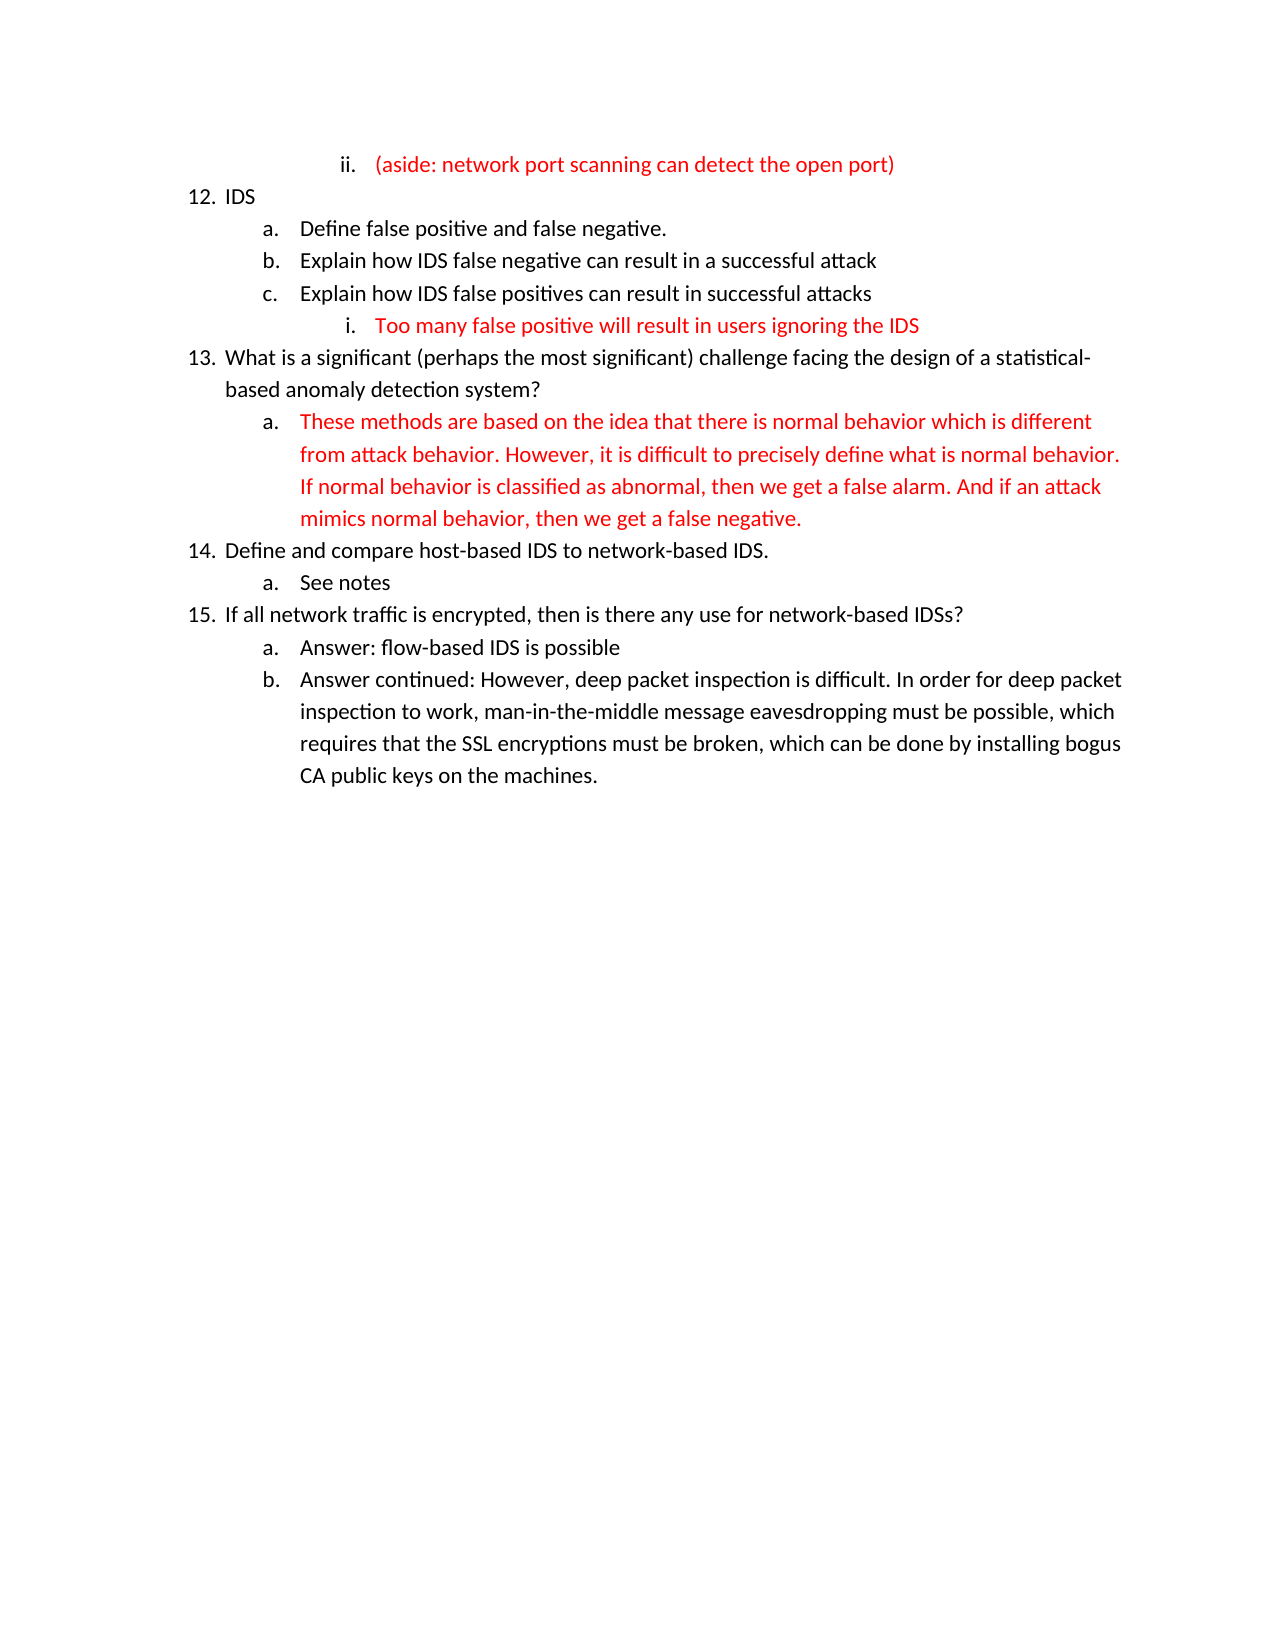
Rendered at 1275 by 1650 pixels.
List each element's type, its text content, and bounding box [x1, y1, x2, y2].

list These methods are based on the idea that there is normal behavior which is different from attack behavior. However, it is difficult to precisely define what is normal behavior. If normal behavior is classified as abnormal, then we get a false alarm. And if an attack mimics normal behavior, then we get a false negative. [262, 407, 1125, 532]
list See notes [262, 568, 1125, 596]
list If all network traffic is encrypted, then is there any use for network-based IDSs? [187, 601, 1125, 629]
list Answer continued: However, deep packet inspection is difficult. In order for deep packet inspection to work, man-in-the-middle message eavesdropping must be possible, which requires that the SSL encryptions must be broken, which can be done by installing bogus CA public keys on the machines. [262, 665, 1125, 789]
list Answer: flow-based IDS is possible [262, 633, 1125, 661]
list Too many false positive will result in users ignoring the IDS [356, 311, 1125, 339]
list Explain how IDS false negative can result in a successful attack [262, 247, 1125, 274]
list Define and compare host-based IDS to network-based IDS. [187, 536, 1125, 564]
list IDS [187, 182, 1125, 210]
list (aside: network port scanning can detect the open port) [356, 150, 1125, 178]
list Explain how IDS false positives can result in successful attacks [262, 279, 1125, 307]
list What is a significant (perhaps the most significant) challenge facing the design of a statistical-based anomaly detection system? [187, 343, 1125, 403]
list Define false positive and false negative. [262, 214, 1125, 242]
